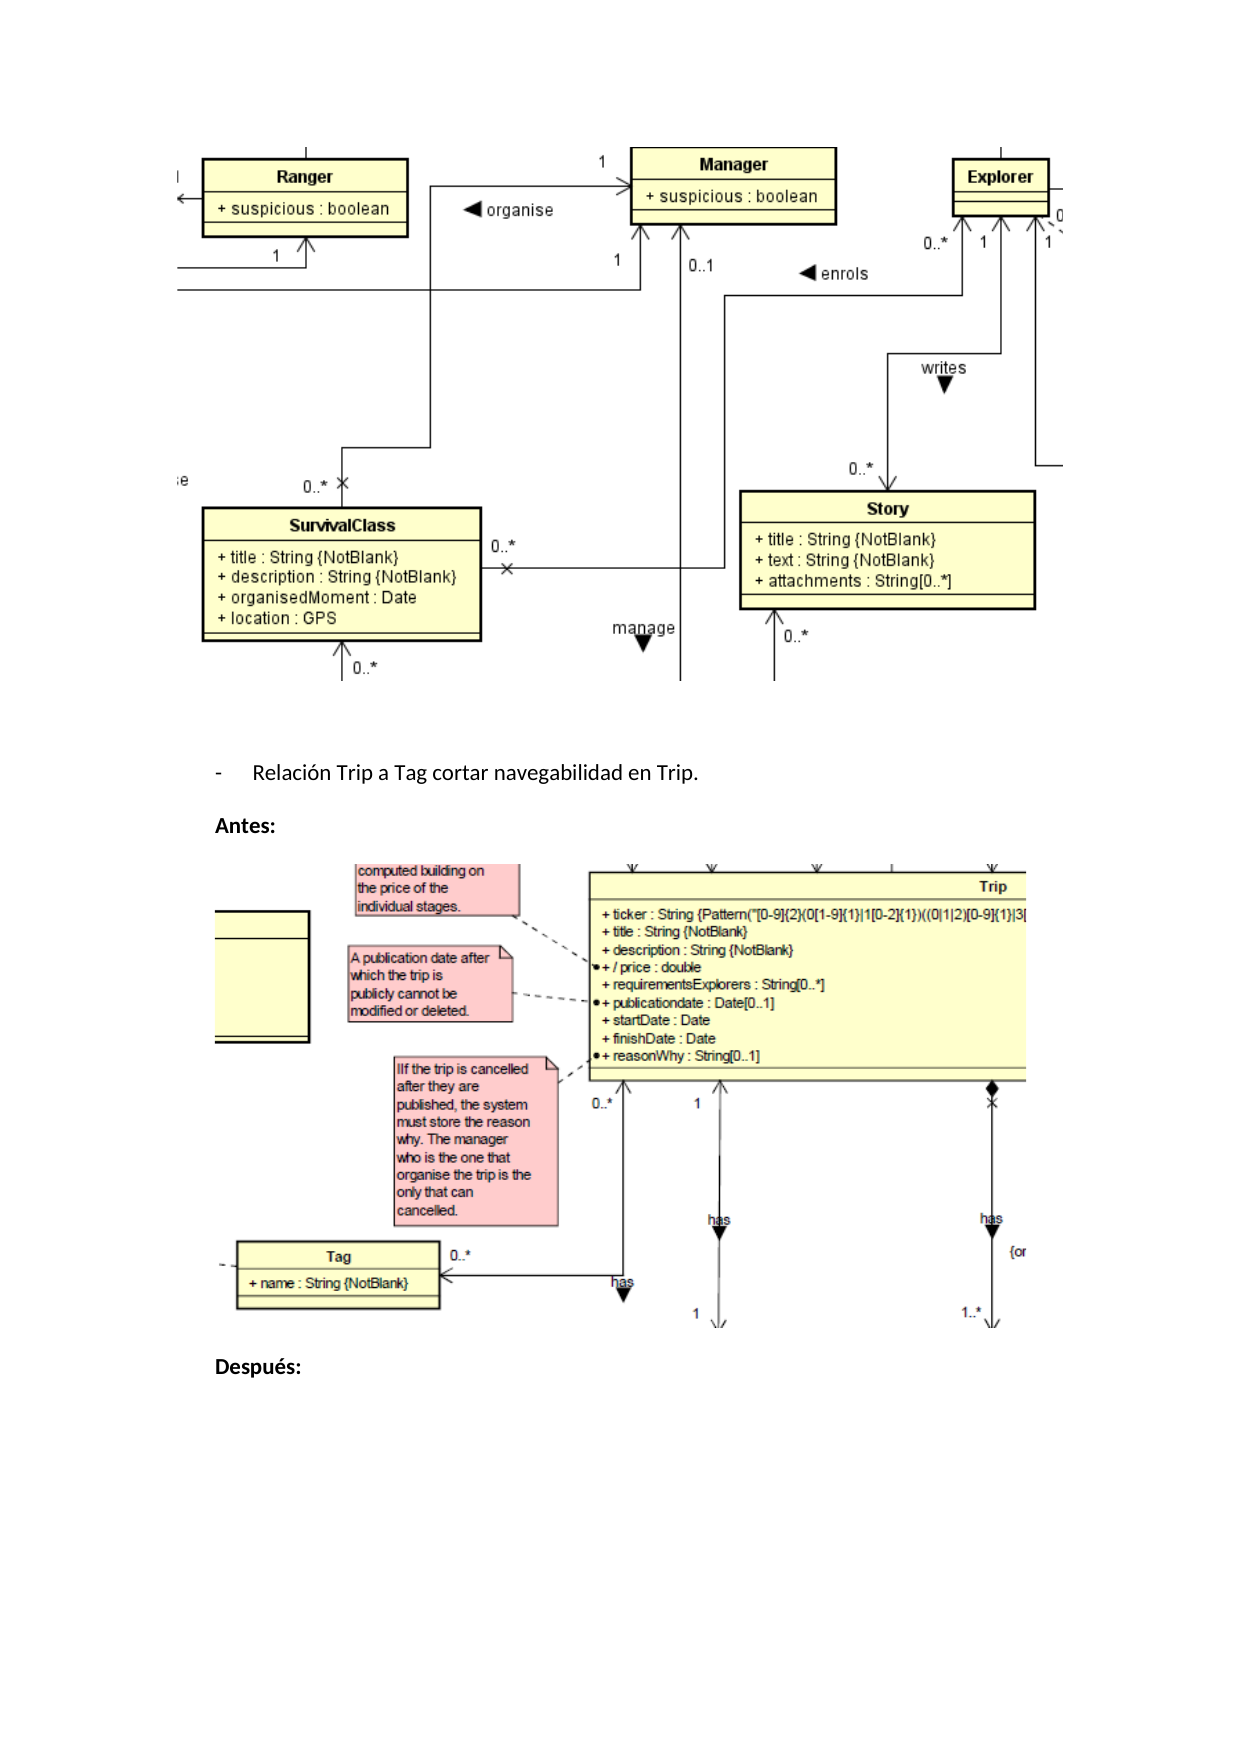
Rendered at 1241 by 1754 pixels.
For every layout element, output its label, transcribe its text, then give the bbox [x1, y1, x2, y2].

picture [214, 864, 1027, 1328]
picture [177, 147, 1063, 681]
text Después: [215, 1352, 1063, 1380]
text Antes: [215, 811, 1063, 839]
list Relación Trip a Tag cortar navegabilidad en Trip. [215, 758, 1063, 786]
